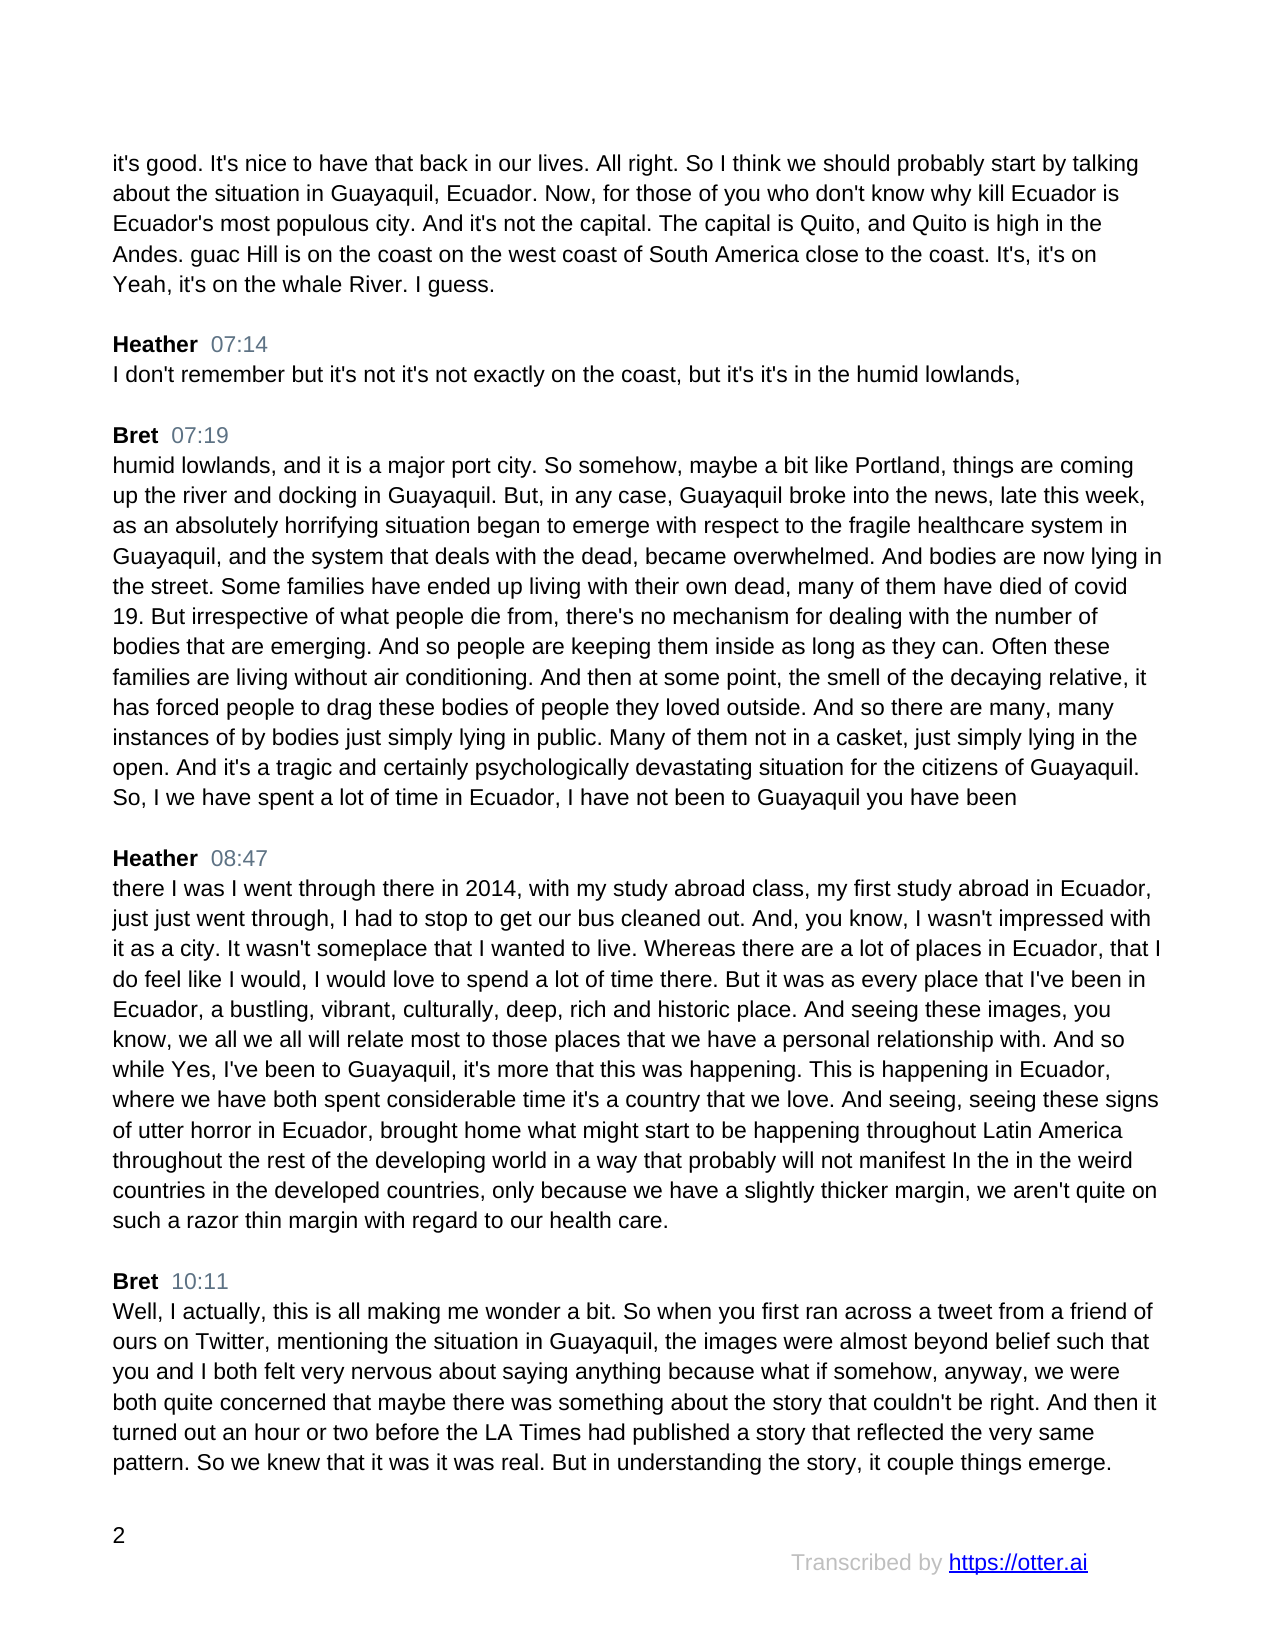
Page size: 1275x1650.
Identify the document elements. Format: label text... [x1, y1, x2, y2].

text Heather 08:47 [112, 845, 1162, 871]
text I don't remember but it's not it's not exactly on the coast, but it's it's in the humid lowlands, [112, 361, 1162, 388]
text Heather 07:14 [112, 331, 1162, 358]
text it's good. It's nice to have that back in our lives. All right. So I think we should probably start by talking about the situation in Guayaquil, Ecuador. Now, for those of you who don't know why kill Ecuador is Ecuador's most populous city. And it's not the capital. The capital is Quito, and Quito is high in the Andes. guac Hill is on the coast on the west coast of South America close to the coast. It's, it's on Yeah, it's on the whale River. I guess. [112, 150, 1162, 297]
text there I was I went through there in 2014, with my study abroad class, my first study abroad in Ecuador, just just went through, I had to stop to get our bus cleaned out. And, you know, I wasn't impressed with it as a city. It wasn't someplace that I wanted to live. Whereas there are a lot of places in Ecuador, that I do feel like I would, I would love to spend a lot of time there. But it was as every place that I've been in Ecuador, a bustling, vibrant, culturally, deep, rich and historic place. And seeing these images, you know, we all we all will relate most to those places that we have a personal relationship with. And so while Yes, I've been to Guayaquil, it's more that this was happening. This is happening in Ecuador, where we have both spent considerable time it's a country that we love. And seeing, seeing these signs of utter horror in Ecuador, brought home what might start to be happening throughout Latin America throughout the rest of the developing world in a way that probably will not manifest In the in the weird countries in the developed countries, only because we have a slightly thicker margin, we aren't quite on such a razor thin margin with regard to our health care. [112, 875, 1162, 1234]
text Bret 10:11 [112, 1268, 1162, 1294]
text humid lowlands, and it is a major port city. So somehow, maybe a bit like Portland, things are coming up the river and docking in Guayaquil. But, in any case, Guayaquil broke into the news, late this week, as an absolutely horrifying situation began to emerge with respect to the fragile healthcare system in Guayaquil, and the system that deals with the dead, became overwhelmed. And bodies are now lying in the street. Some families have ended up living with their own dead, many of them have died of covid 19. But irrespective of what people die from, there's no mechanism for dealing with the number of bodies that are emerging. And so people are keeping them inside as long as they can. Often these families are living without air conditioning. And then at some point, the smell of the decaying relative, it has forced people to drag these bodies of people they loved outside. And so there are many, many instances of by bodies just simply lying in public. Many of them not in a casket, just simply lying in the open. And it's a tragic and certainly psychologically devastating situation for the citizens of Guayaquil. So, I we have spent a lot of time in Ecuador, I have not been to Guayaquil you have been [112, 452, 1162, 811]
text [112, 1298, 1162, 1475]
text Bret 07:19 [112, 422, 1162, 448]
